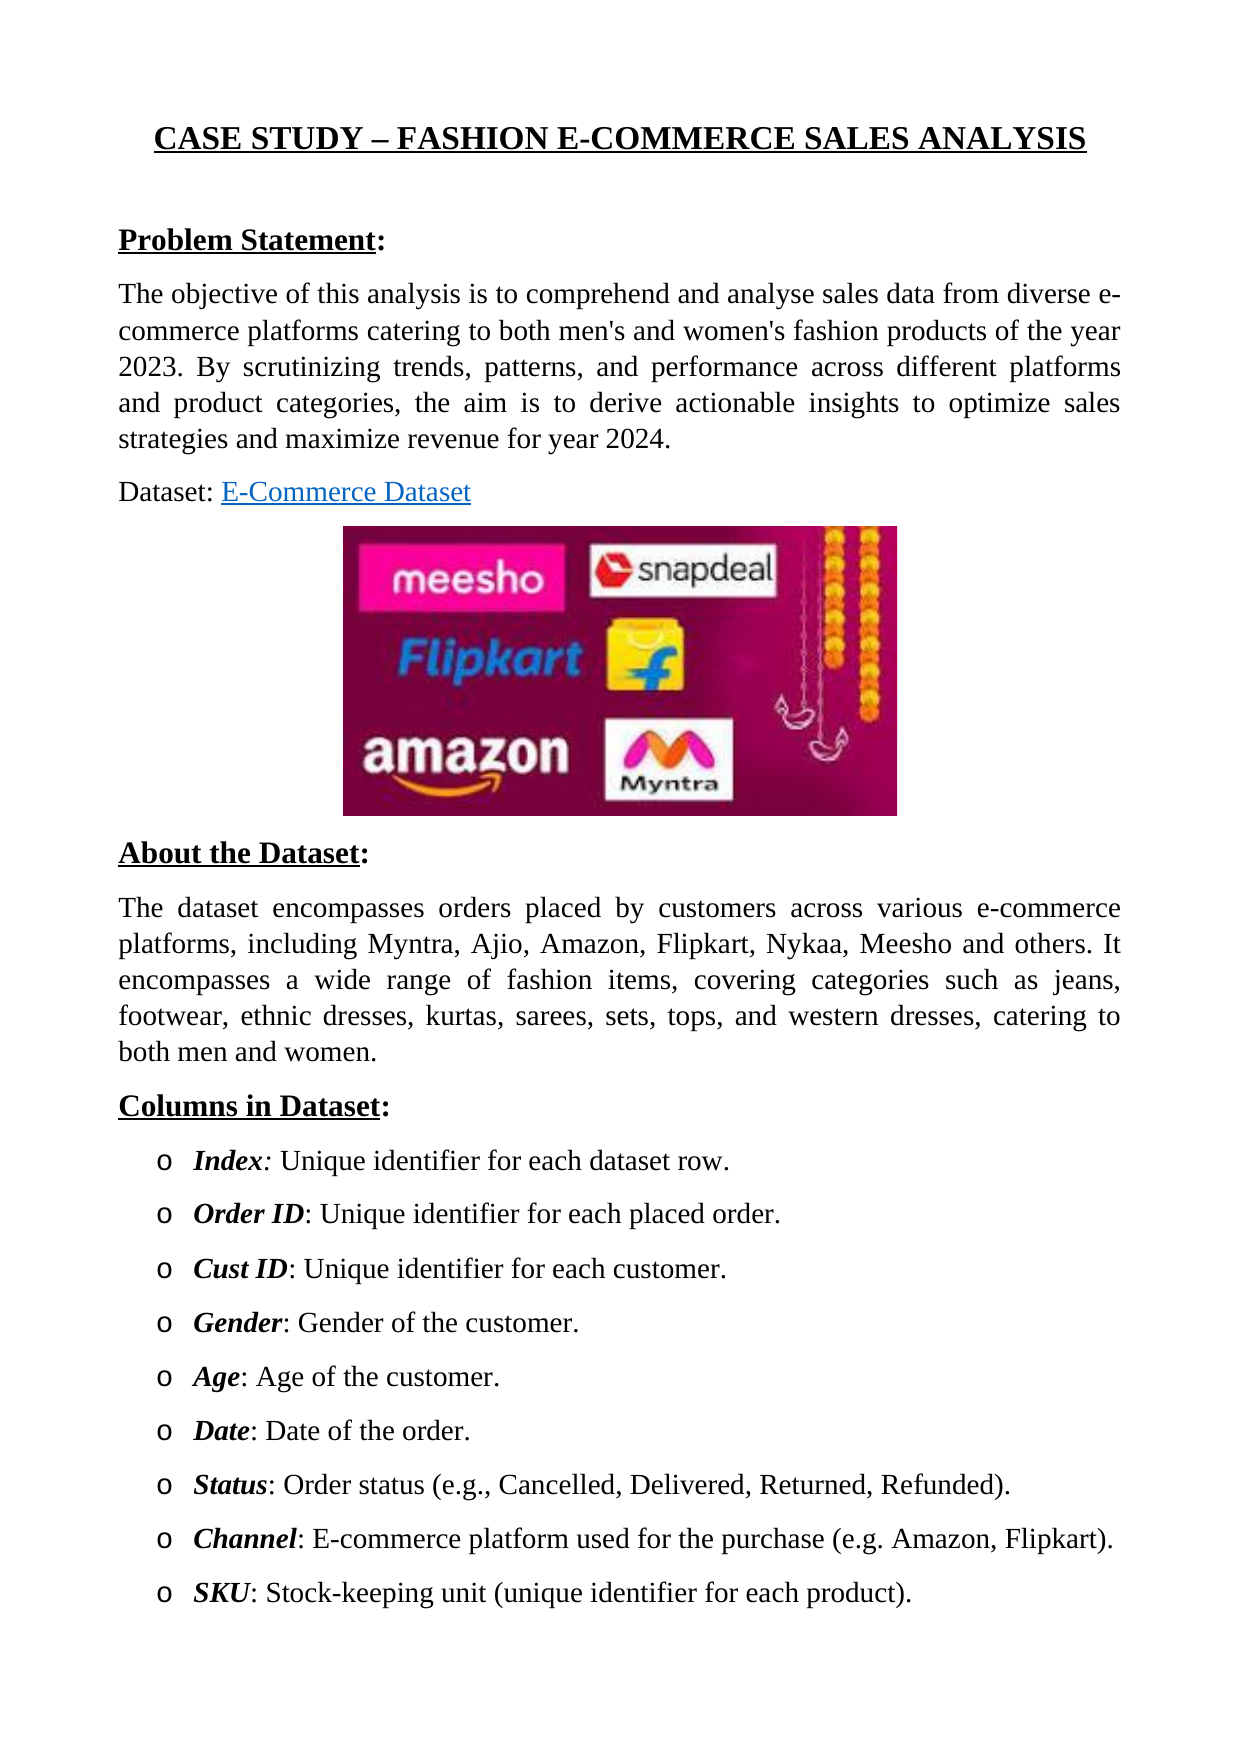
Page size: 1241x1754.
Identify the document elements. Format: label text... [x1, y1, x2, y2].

list Cust ID: Unique identifier for each customer. [156, 1251, 1122, 1287]
list SKU: Stock-keeping unit (unique identifier for each product). [156, 1575, 1122, 1611]
text CASE STUDY – FASHION E-COMMERCE SALES ANALYSIS [118, 118, 1122, 156]
list Index: Unique identifier for each dataset row. [156, 1143, 1122, 1179]
list Status: Order status (e.g., Cancelled, Delivered, Returned, Refunded). [156, 1467, 1122, 1503]
text The objective of this analysis is to comprehend and analyse sales data from diverse e-commerce platforms catering to both men's and women's fashion products of the year 2023. By scrutinizing trends, patterns, and performance across different platforms and product categories, the aim is to derive actionable insights to optimize sales strategies and maximize revenue for year 2024. [118, 277, 1122, 455]
list Channel: E-commerce platform used for the purchase (e.g. Amazon, Flipkart). [156, 1521, 1122, 1557]
text Columns in Dataset: [118, 1087, 1122, 1123]
list Gender: Gender of the customer. [156, 1305, 1122, 1341]
list Date: Date of the order. [156, 1413, 1122, 1449]
text The dataset encompasses orders placed by customers across various e-commerce platforms, including Myntra, Ajio, Amazon, Flipkart, Nykaa, Meesho and others. It encompasses a wide range of fashion items, covering categories such as jeans, footwear, ethnic dresses, kurtas, sarees, sets, tops, and western dresses, catering to both men and women. [118, 890, 1122, 1068]
list Age: Age of the customer. [156, 1359, 1122, 1395]
picture [343, 526, 898, 816]
text About the Dataset: [118, 834, 1122, 870]
text Problem Statement: [118, 221, 1122, 257]
text Dataset: E-Commerce Dataset [118, 474, 1122, 508]
list Order ID: Unique identifier for each placed order. [156, 1197, 1122, 1233]
